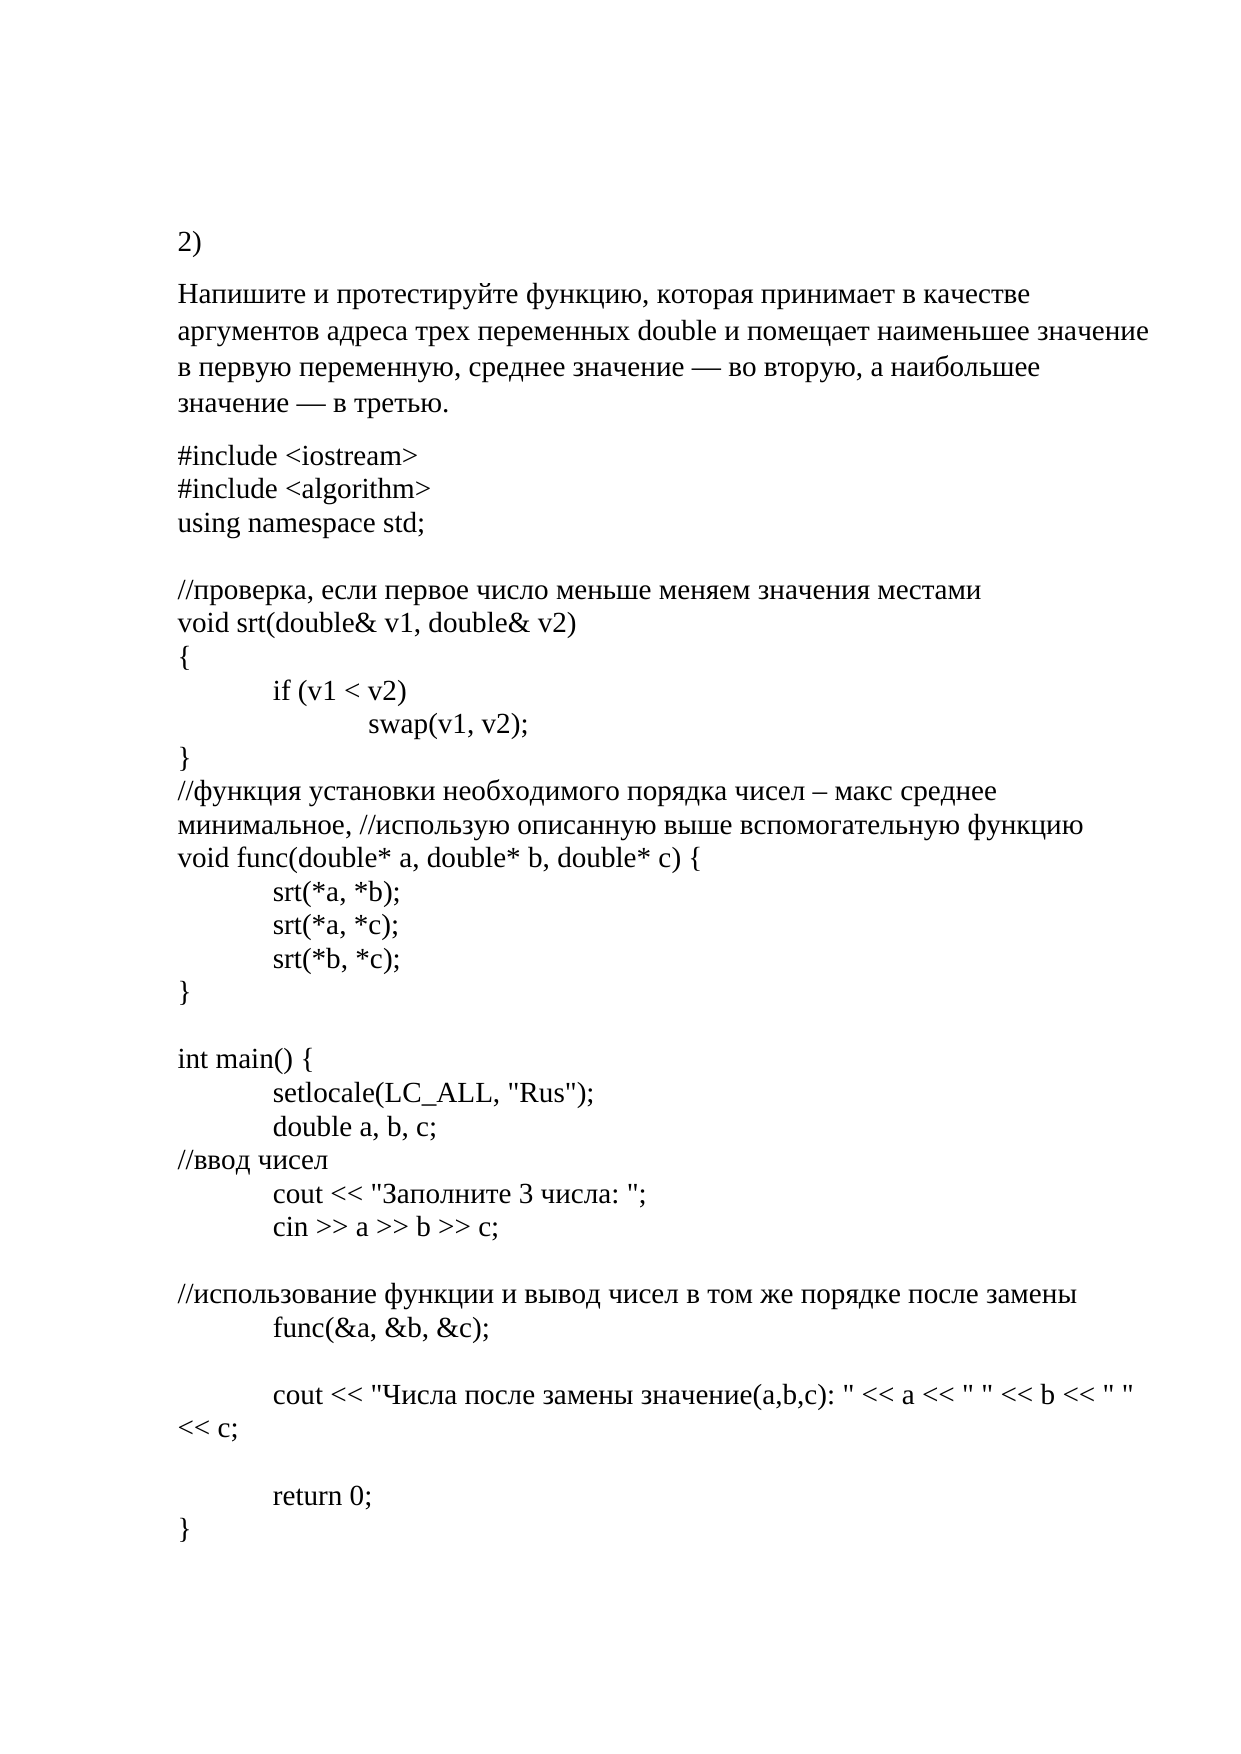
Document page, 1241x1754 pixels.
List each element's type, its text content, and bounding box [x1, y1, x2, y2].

text { [177, 639, 1152, 673]
text void srt(double& v1, double& v2) [177, 606, 1152, 639]
text #include <iostream> [177, 438, 1152, 471]
text setlocale(LC_ALL, "Rus"); [177, 1075, 1152, 1109]
text srt(*a, *c); [177, 907, 1152, 941]
text 2) [177, 224, 1152, 257]
text cin >> a >> b >> c; [177, 1209, 1152, 1243]
text #include <algorithm> [177, 471, 1152, 505]
text using namespace std; [177, 505, 1152, 538]
text } [177, 740, 1152, 773]
text srt(*b, *c); [177, 941, 1152, 974]
text double a, b, c; [177, 1109, 1152, 1142]
text srt(*a, *b); [177, 874, 1152, 907]
text swap(v1, v2); [177, 706, 1152, 740]
text func(&a, &b, &c); [177, 1310, 1152, 1343]
text } [177, 974, 1152, 1008]
text //использование функции и вывод чисел в том же порядке после замены [177, 1276, 1152, 1310]
text void func(double* a, double* b, double* c) { [177, 840, 1152, 874]
text cout << "Заполните 3 числа: "; [177, 1176, 1152, 1209]
text Напишите и протестируйте функцию, которая принимает в качестве аргументов адреса трех переменных double и помещает наименьшее значение в первую переменную, среднее значение — во вторую, а наибольшее значение — в третью. [177, 277, 1152, 418]
text //ввод чисел [177, 1142, 1152, 1176]
text if (v1 < v2) [177, 673, 1152, 706]
text cout << "Числа после замены значение(a,b,c): " << a << " " << b << " " << c; [177, 1377, 1152, 1444]
text //функция установки необходимого порядка чисел – макс среднее минимальное, //использую описанную выше вспомогательную функцию [177, 773, 1152, 840]
text //проверка, если первое число меньше меняем значения местами [177, 572, 1152, 606]
text } [177, 1511, 1152, 1545]
text return 0; [177, 1478, 1152, 1511]
text int main() { [177, 1042, 1152, 1075]
